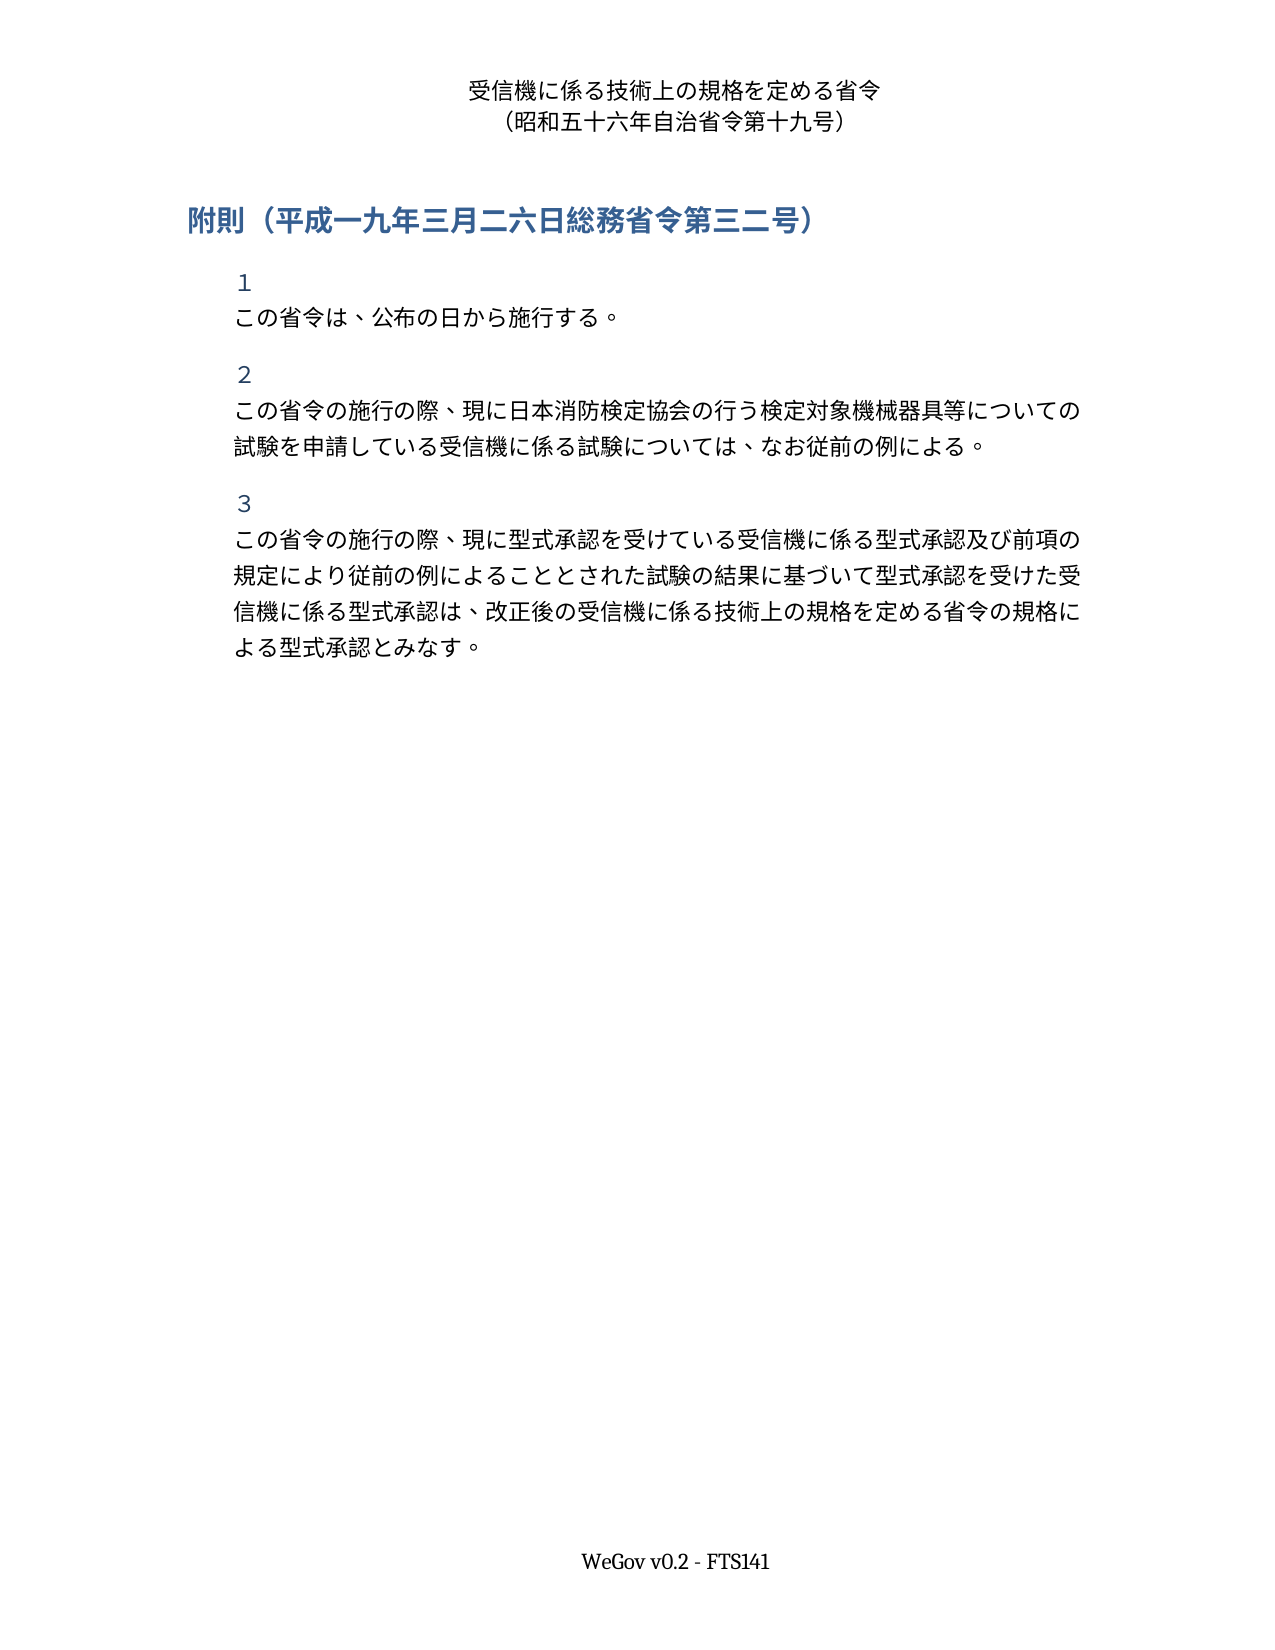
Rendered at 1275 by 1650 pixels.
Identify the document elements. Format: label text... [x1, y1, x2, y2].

text この省令は、公布の日から施行する。 [233, 302, 1087, 334]
text この省令の施行の際、現に日本消防検定協会の行う検定対象機械器具等についての試験を申請している受信機に係る試験については、なお従前の例による。 [233, 395, 1087, 462]
subtitle 附則（平成一九年三月二六日総務省令第三二号） [187, 200, 1087, 240]
text この省令の施行の際、現に型式承認を受けている受信機に係る型式承認及び前項の規定により従前の例によることとされた試験の結果に基づいて型式承認を受けた受信機に係る型式承認は、改正後の受信機に係る技術上の規格を定める省令の規格による型式承認とみなす。 [233, 524, 1087, 663]
subtitle ２ [233, 359, 1087, 390]
subtitle ３ [233, 488, 1087, 519]
subtitle １ [233, 266, 1087, 298]
